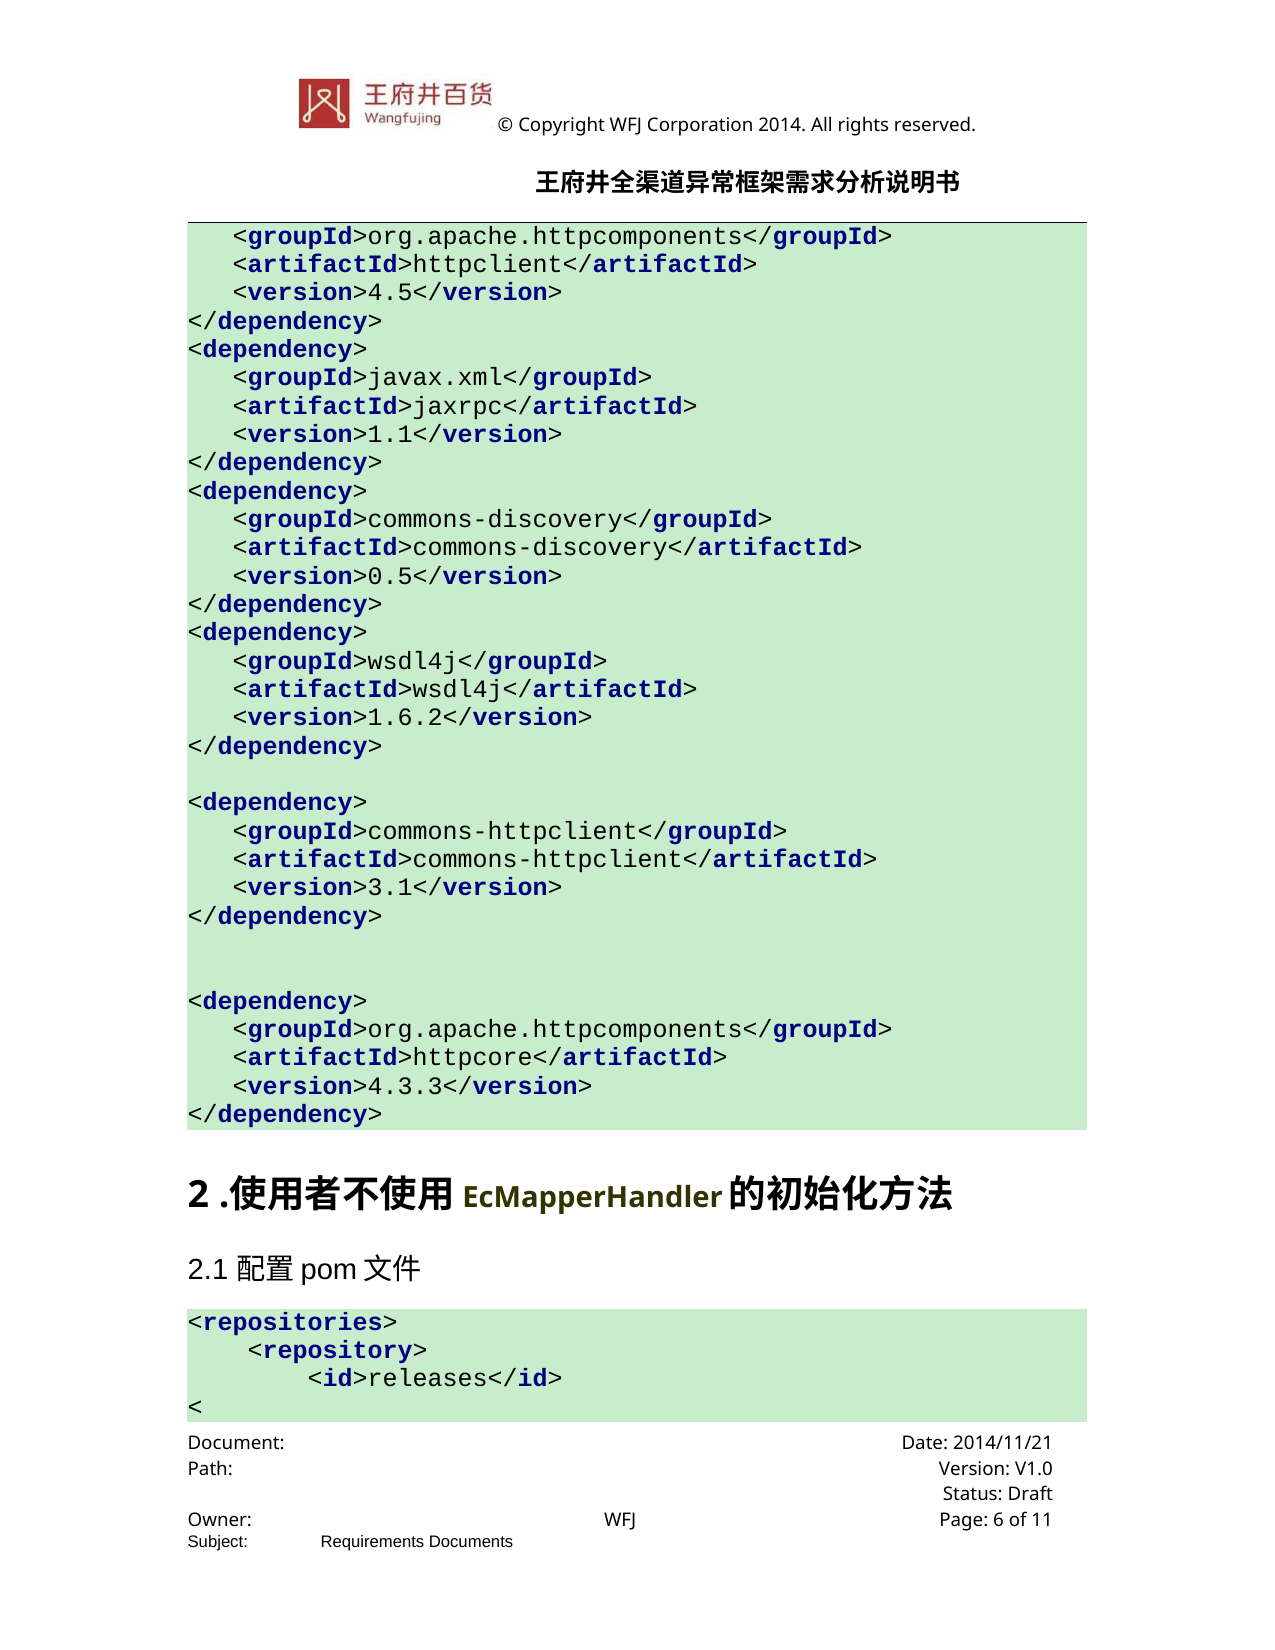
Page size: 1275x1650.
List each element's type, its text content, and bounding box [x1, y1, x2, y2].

text <repositories> <repository> <id>releases</id> <url>http://10.6.2.28:8081/nexus/content/repositories/releases</url> </repository> </repositories> [187, 1309, 1087, 1422]
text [187, 223, 1087, 1130]
subtitle .使用者不使用EcMapperHandler的初始化方法 [187, 1164, 1087, 1218]
picture [298, 73, 493, 132]
subtitle 配置pom文件 [187, 1246, 1087, 1288]
